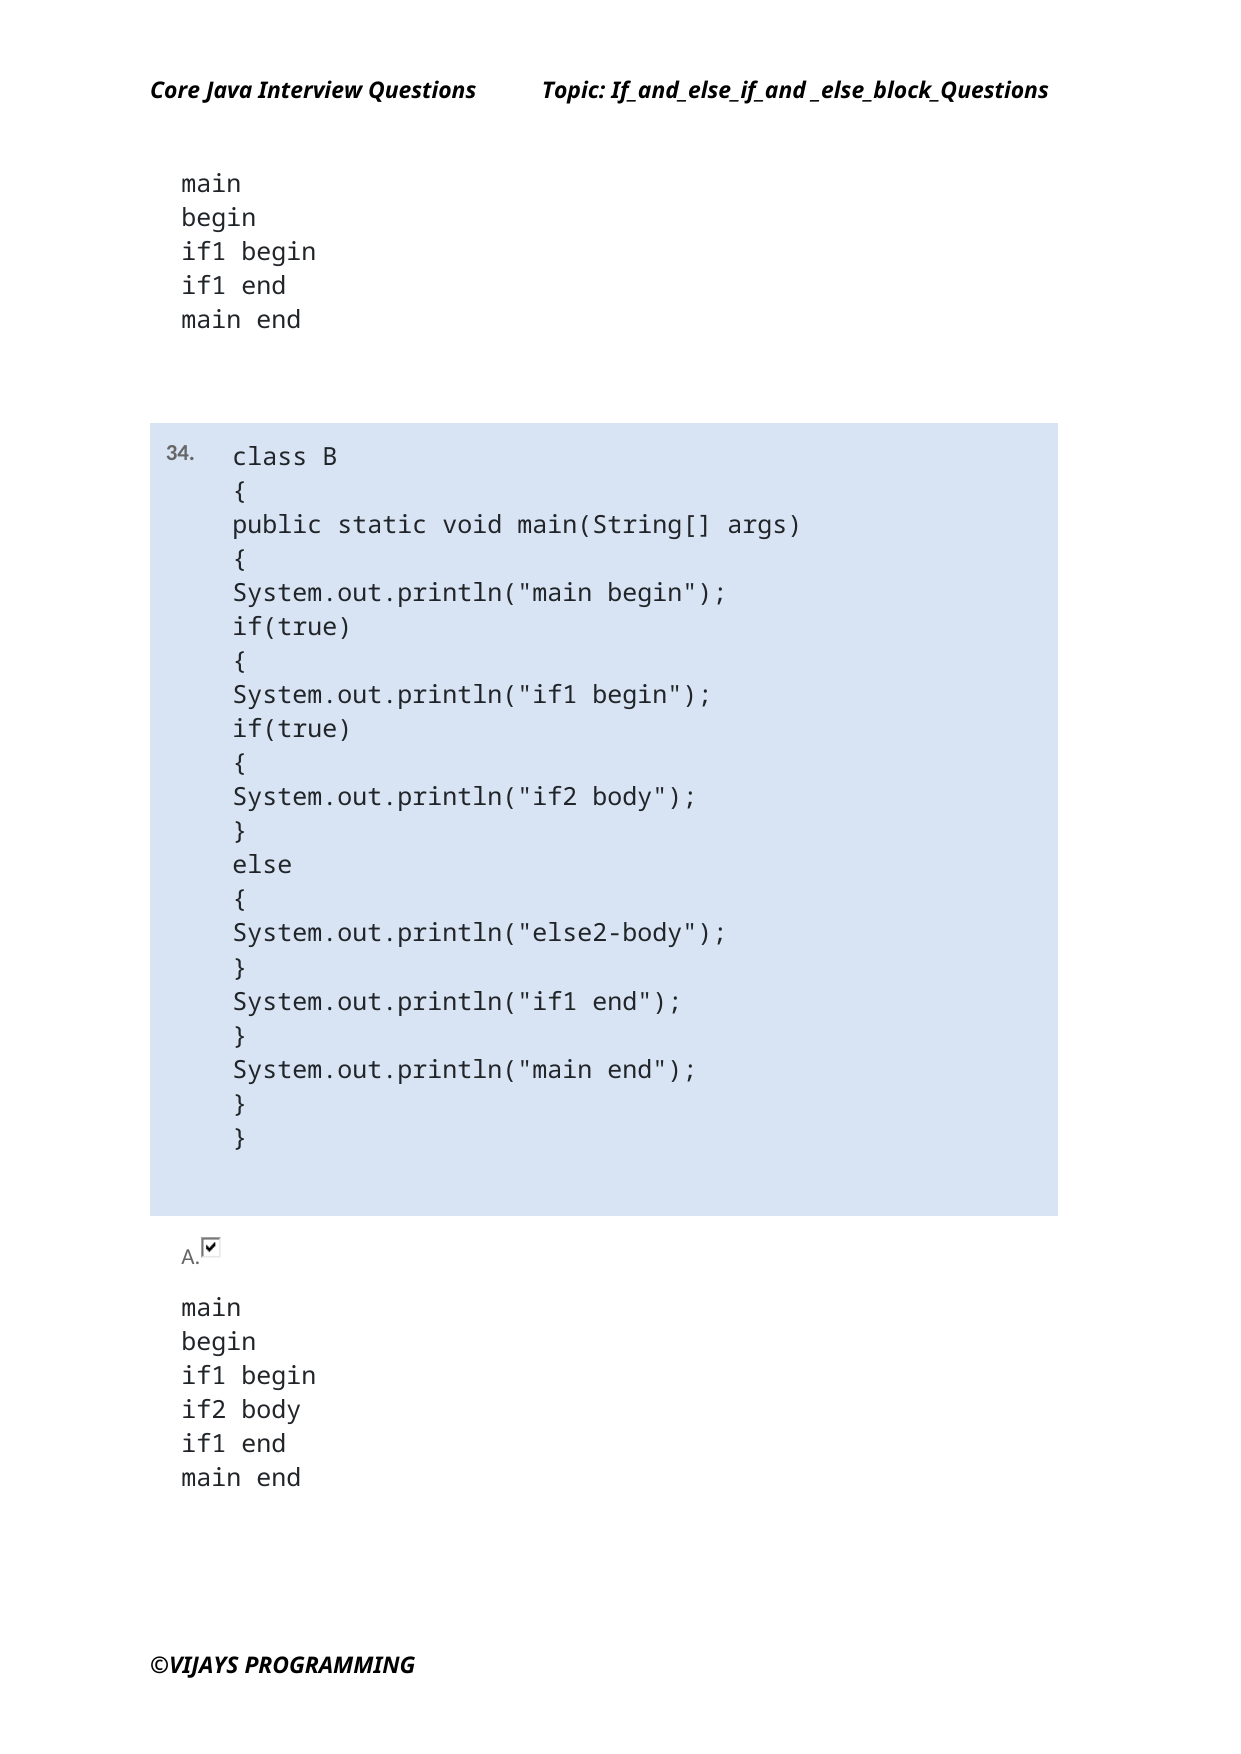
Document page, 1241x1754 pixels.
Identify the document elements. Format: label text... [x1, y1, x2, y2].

table_cell [150, 150, 1090, 423]
table_cell class B { public static void main(String[] args) { System.out.println("main begin"); if(true) { System.out.println("if1 begin"); if(true) { System.out.println("if2 body"); } else { System.out.println("else2-body"); } System.out.println("if1 end"); } System.out.println("main end"); } } [216, 423, 1058, 1216]
table_cell [150, 1216, 1090, 1580]
table_cell 34. [150, 423, 216, 1216]
